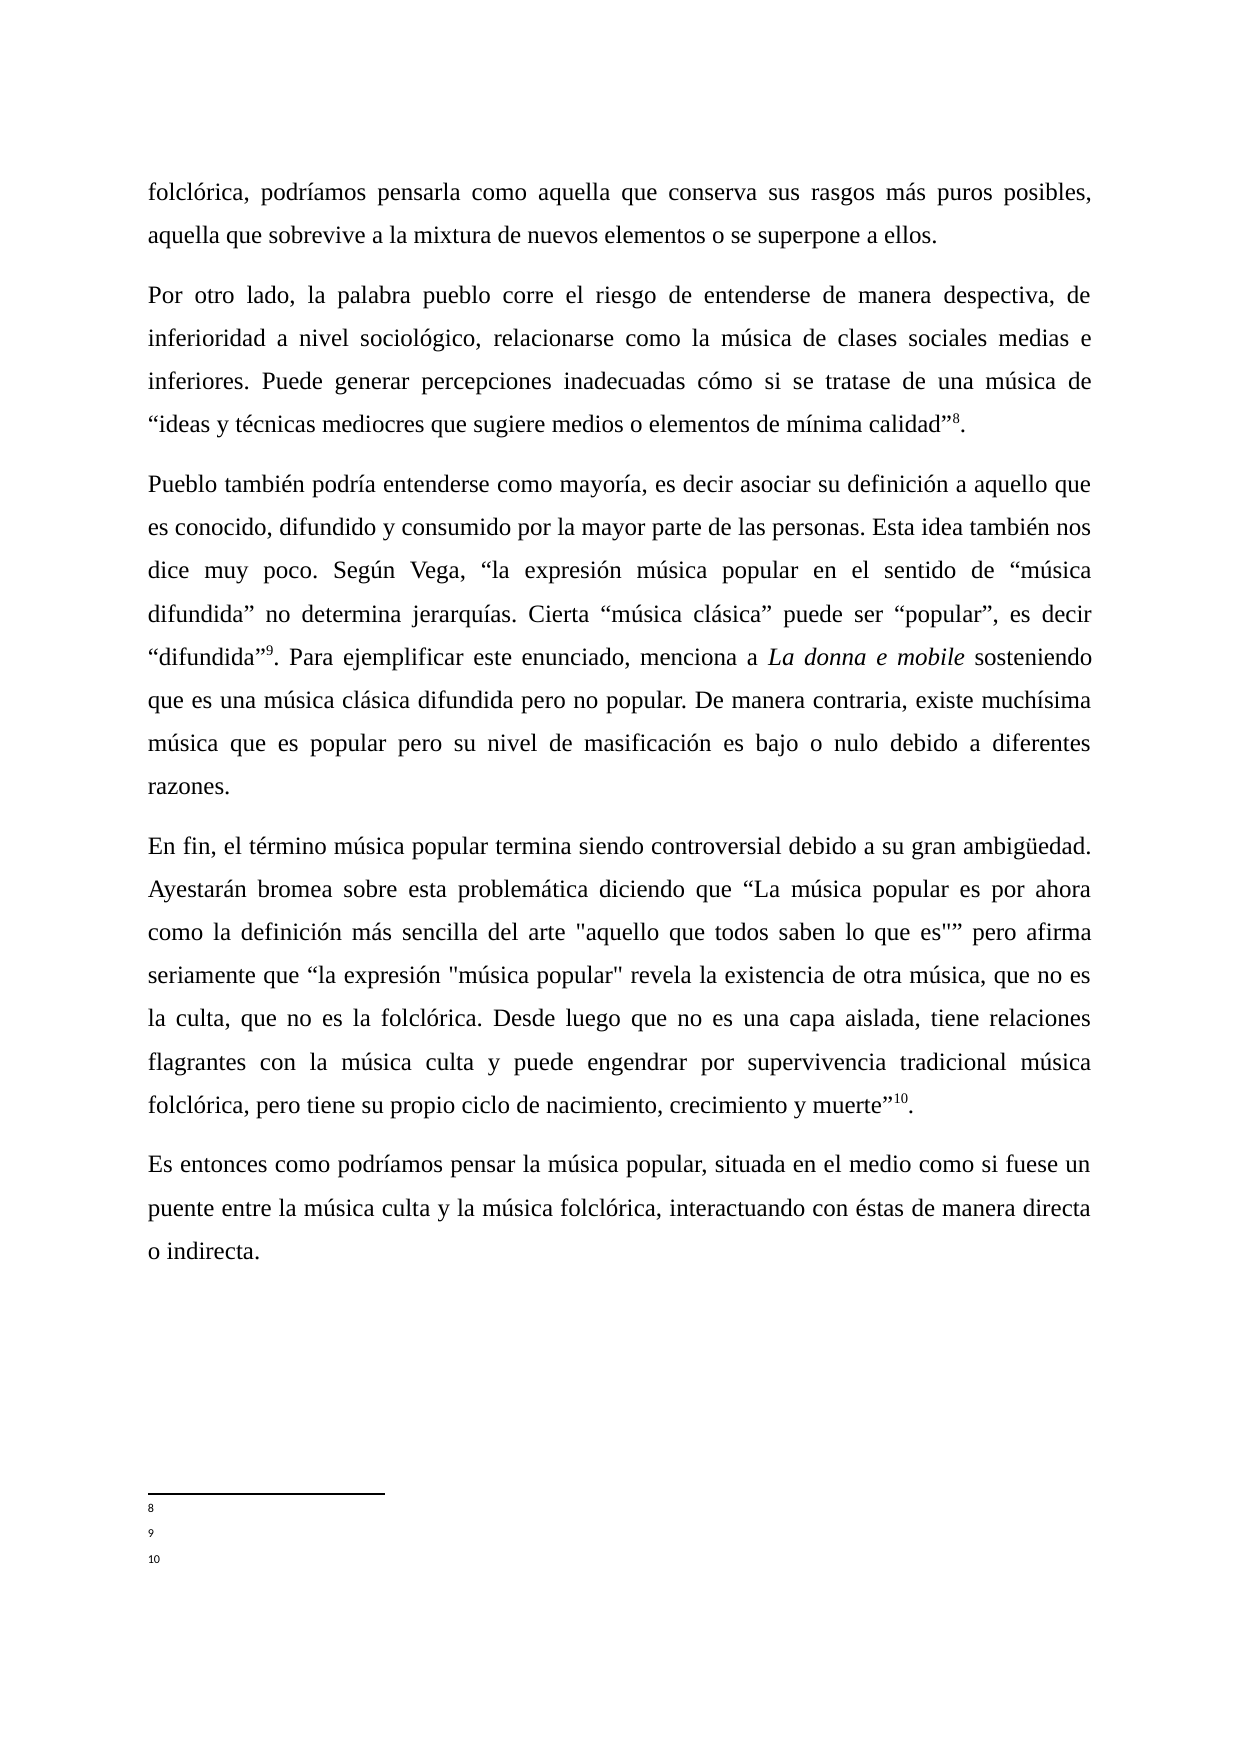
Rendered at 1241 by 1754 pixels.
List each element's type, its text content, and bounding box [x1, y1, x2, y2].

text Por otro lado, la palabra pueblo corre el riesgo de entenderse de manera despectiva, de inferioridad a nivel sociológico, relacionarse como la música de clases sociales medias e inferiores. Puede generar percepciones inadecuadas cómo si se tratase de una música de “ideas y técnicas mediocres que sugiere medios o elementos de mínima calidad”. [148, 280, 1092, 438]
text Pueblo también podría entenderse como mayoría, es decir asociar su definición a aquello que es conocido, difundido y consumido por la mayor parte de las personas. Esta idea también nos dice muy poco. Según Vega, “la expresión música popular en el sentido de “música difundida” no determina jerarquías. Cierta “música clásica” puede ser “popular”, es decir “difundida”. Para ejemplificar este enunciado, menciona a La donna e mobile sosteniendo que es una música clásica difundida pero no popular. De manera contraria, existe muchísima música que es popular pero su nivel de masificación es bajo o nulo debido a diferentes razones. [148, 469, 1092, 800]
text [148, 177, 1092, 249]
text Es entonces como podríamos pensar la música popular, situada en el medio como si fuese un puente entre la música culta y la música folclórica, interactuando con éstas de manera directa o indirecta. [148, 1149, 1092, 1264]
text En fin, el término música popular termina siendo controversial debido a su gran ambigüedad. Ayestarán bromea sobre esta problemática diciendo que “La música popular es por ahora como la definición más sencilla del arte "aquello que todos saben lo que es"” pero afirma seriamente que “la expresión "música popular" revela la existencia de otra música, que no es la culta, que no es la folclórica. Desde luego que no es una capa aislada, tiene relaciones flagrantes con la música culta y puede engendrar por supervivencia tradicional música folclórica, pero tiene su propio ciclo de nacimiento, crecimiento y muerte”. [148, 831, 1092, 1118]
